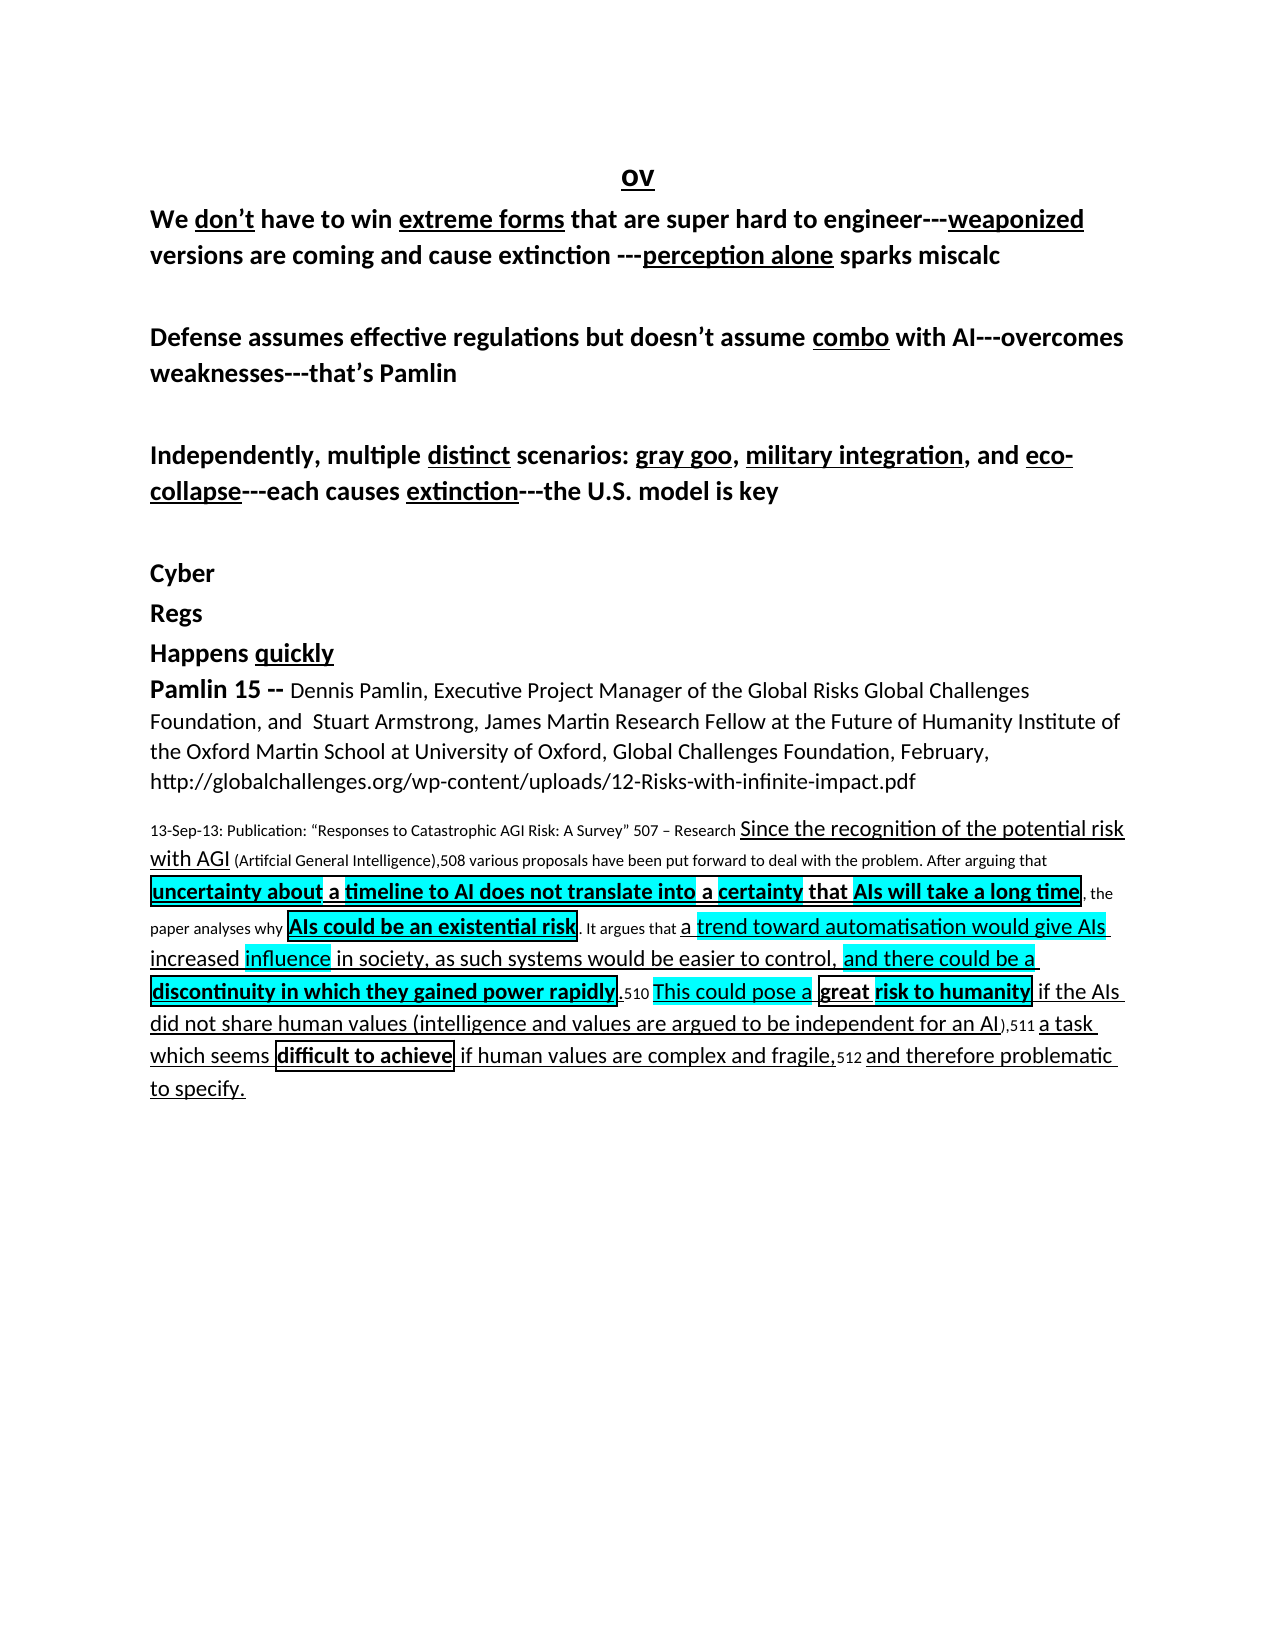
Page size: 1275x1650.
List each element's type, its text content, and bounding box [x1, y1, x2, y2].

subtitle Regs [150, 596, 1125, 629]
subtitle Cyber [150, 557, 1125, 590]
subtitle ov [150, 154, 1125, 195]
subtitle We don’t have to win extreme forms that are super hard to engineer---weaponized versions are coming and cause extinction ---perception alone sparks miscalc [150, 202, 1125, 271]
subtitle Independently, multiple distinct scenarios: gray goo, military integration, and eco-collapse---each causes extinction---the U.S. model is key [150, 438, 1125, 507]
text 13-Sep-13: Publication: “Responses to Catastrophic AGI Risk: A Survey” 507 – Research Since the recognition of the potential risk with AGI (Artifcial General Intelligence),508 various proposals have been put forward to deal with the problem. After arguing that uncertainty about a timeline to AI does not translate into a certainty that AIs will take a long time, the paper analyses why AIs could be an existential risk. It argues that a trend toward automatisation would give AIs increased influence in society, as such systems would be easier to control, and there could be a discontinuity in which they gained power rapidly.510 This could pose a great risk to humanity if the AIs did not share human values (intelligence and values are argued to be independent for an AI),511 a task which seems difficult to achieve if human values are complex and fragile,512 and therefore problematic to specify. [150, 814, 1125, 1102]
subtitle Defense assumes effective regulations but doesn’t assume combo with AI---overcomes weaknesses---that’s Pamlin [150, 320, 1125, 389]
subtitle Happens quickly [150, 636, 1125, 669]
text Pamlin 15 -- Dennis Pamlin, Executive Project Manager of the Global Risks Global Challenges Foundation, and Stuart Armstrong, James Martin Research Fellow at the Future of Humanity Institute of the Oxford Martin School at University of Oxford, Global Challenges Foundation, February, http://globalchallenges.org/wp-content/uploads/12-Risks-with-infinite-impact.pdf [150, 672, 1125, 796]
